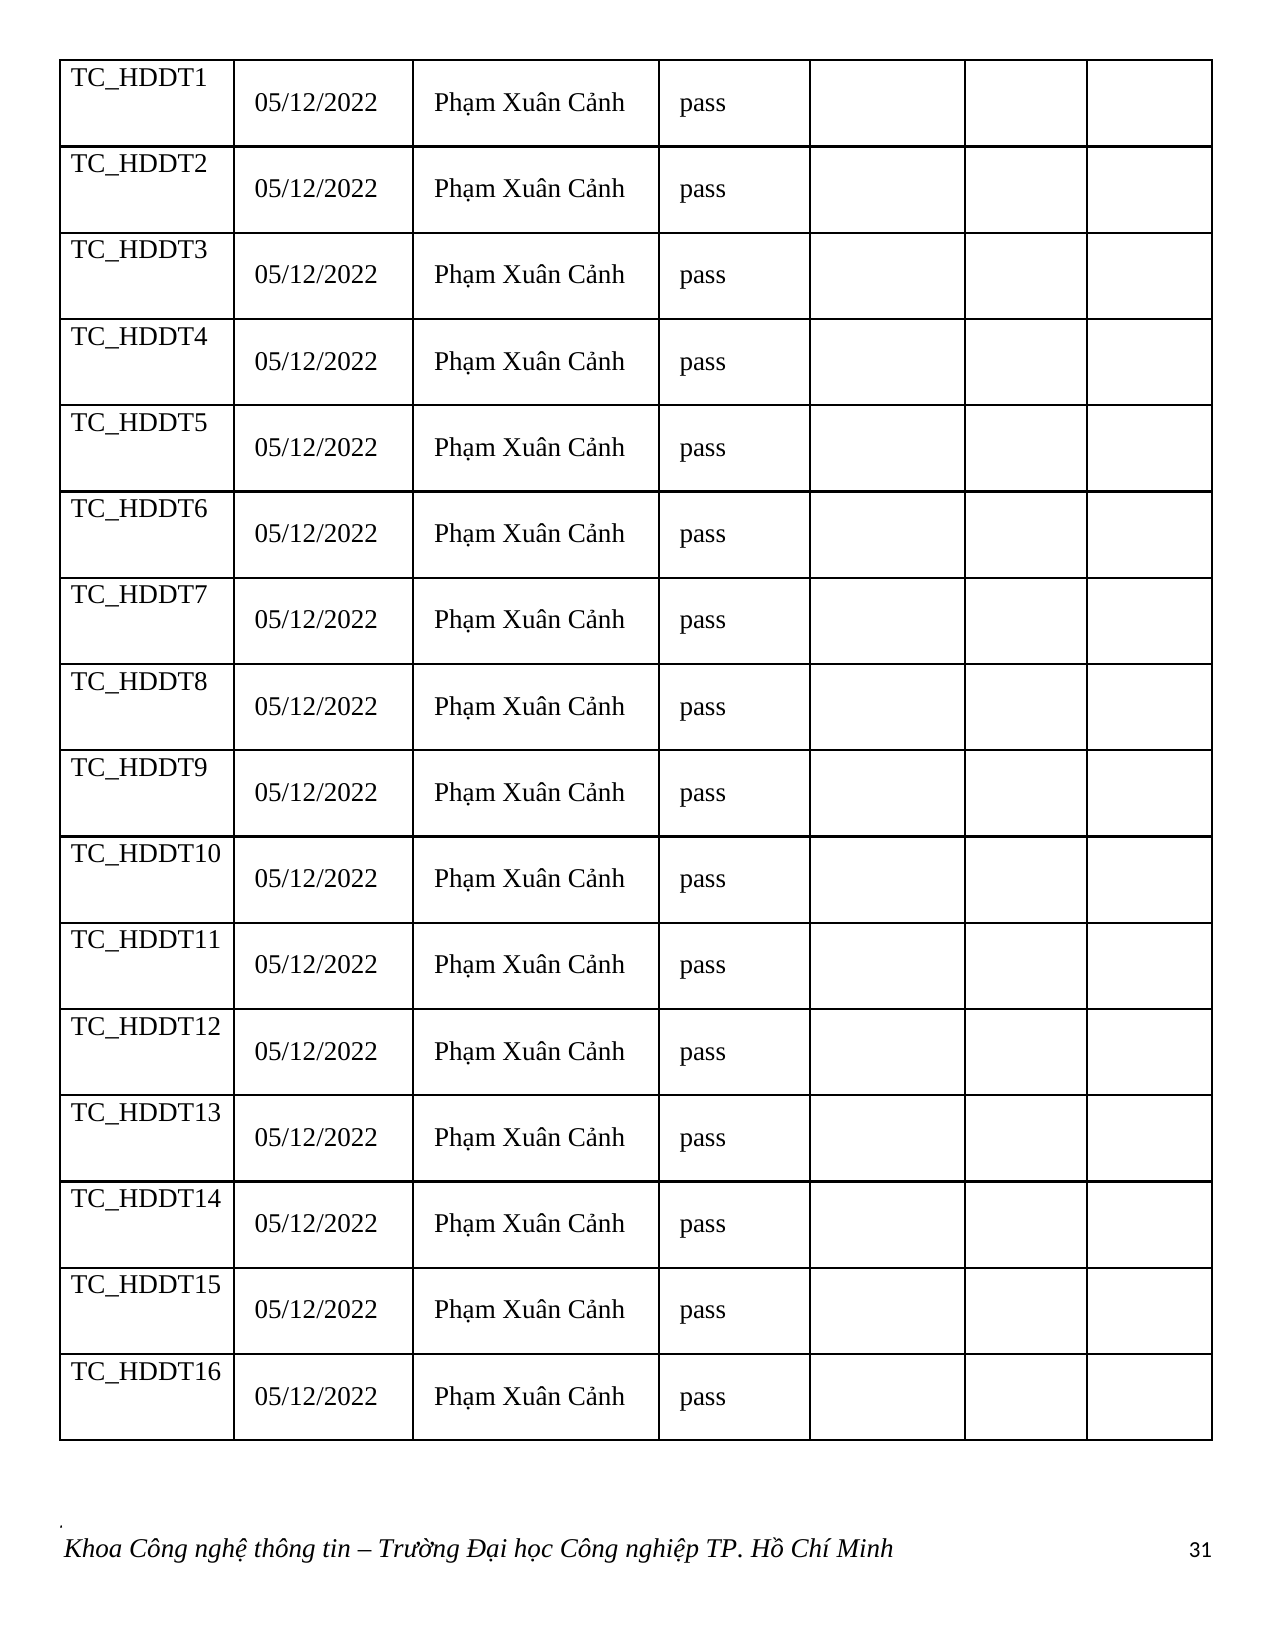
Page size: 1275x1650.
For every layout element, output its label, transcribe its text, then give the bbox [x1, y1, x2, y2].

table_cell pass [660, 148, 809, 232]
table_cell [966, 1010, 1086, 1094]
table_cell [966, 61, 1086, 145]
table_cell [1088, 148, 1211, 232]
table_cell [811, 665, 964, 749]
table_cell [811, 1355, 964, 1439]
table_cell pass [660, 1183, 809, 1267]
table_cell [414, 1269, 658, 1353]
table_cell 05/12/2022 [235, 320, 412, 404]
table_cell pass [660, 61, 809, 145]
table_cell 05/12/2022 [235, 838, 412, 922]
table_cell [1088, 1010, 1211, 1094]
table_cell Phạm Xuân Cảnh [414, 148, 658, 232]
table_cell Phạm Xuân Cảnh [414, 320, 658, 404]
table_cell 05/12/2022 [235, 579, 412, 663]
table_cell [966, 838, 1086, 922]
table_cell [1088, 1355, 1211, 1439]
table_cell [1088, 493, 1211, 577]
table_cell [966, 579, 1086, 663]
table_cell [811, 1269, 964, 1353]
table_cell [966, 493, 1086, 577]
table_cell [966, 1096, 1086, 1180]
table_cell [811, 493, 964, 577]
table_cell [966, 406, 1086, 490]
table_cell TC_HDDT12 [61, 1010, 233, 1094]
table_cell TC_HDDT1 [61, 61, 233, 145]
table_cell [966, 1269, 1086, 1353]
table_cell Phạm Xuân Cảnh [414, 493, 658, 577]
table_cell [966, 924, 1086, 1008]
table_cell Phạm Xuân Cảnh [414, 665, 658, 749]
table_cell 05/12/2022 [235, 234, 412, 318]
table_cell Phạm Xuân Cảnh [414, 838, 658, 922]
table_cell [1088, 665, 1211, 749]
table_cell pass [660, 493, 809, 577]
table_cell 05/12/2022 [235, 751, 412, 835]
table_cell pass [660, 1096, 809, 1180]
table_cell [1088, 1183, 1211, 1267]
table_cell [1088, 838, 1211, 922]
table_cell TC_HDDT8 [61, 665, 233, 749]
table_cell [811, 406, 964, 490]
table_cell Phạm Xuân Cảnh [414, 61, 658, 145]
table_cell pass [660, 406, 809, 490]
table_cell 05/12/2022 [235, 493, 412, 577]
table_cell [1088, 751, 1211, 835]
table_cell [1088, 924, 1211, 1008]
table_cell TC_HDDT10 [61, 838, 233, 922]
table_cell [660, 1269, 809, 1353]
table_cell pass [660, 320, 809, 404]
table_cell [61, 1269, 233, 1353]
table_cell Phạm Xuân Cảnh [414, 1096, 658, 1180]
table_cell Phạm Xuân Cảnh [414, 234, 658, 318]
table_cell pass [660, 234, 809, 318]
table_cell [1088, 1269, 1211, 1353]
table_cell [811, 579, 964, 663]
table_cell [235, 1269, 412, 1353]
table_cell [1088, 406, 1211, 490]
table_cell [811, 61, 964, 145]
table_cell [811, 924, 964, 1008]
table_cell [966, 320, 1086, 404]
table_cell Phạm Xuân Cảnh [414, 751, 658, 835]
table_cell TC_HDDT14 [61, 1183, 233, 1267]
table_cell TC_HDDT4 [61, 320, 233, 404]
table_cell TC_HDDT5 [61, 406, 233, 490]
table_cell 05/12/2022 [235, 1010, 412, 1094]
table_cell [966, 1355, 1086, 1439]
table_cell [811, 1096, 964, 1180]
table_cell TC_HDDT2 [61, 148, 233, 232]
table_cell [966, 751, 1086, 835]
table_cell Phạm Xuân Cảnh [414, 1010, 658, 1094]
table_cell 05/12/2022 [235, 924, 412, 1008]
table_cell [811, 751, 964, 835]
table_cell Phạm Xuân Cảnh [414, 1183, 658, 1267]
table_cell pass [660, 579, 809, 663]
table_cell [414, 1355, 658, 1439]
table_cell Phạm Xuân Cảnh [414, 406, 658, 490]
table_cell 05/12/2022 [235, 148, 412, 232]
table_cell [811, 320, 964, 404]
table_cell Phạm Xuân Cảnh [414, 924, 658, 1008]
table_cell pass [660, 838, 809, 922]
table_cell [966, 148, 1086, 232]
table_cell TC_HDDT3 [61, 234, 233, 318]
table_cell [1088, 234, 1211, 318]
table_cell [811, 1010, 964, 1094]
table_cell [811, 1183, 964, 1267]
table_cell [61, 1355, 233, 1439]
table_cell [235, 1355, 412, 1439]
table_cell [966, 1183, 1086, 1267]
table_cell [811, 148, 964, 232]
table_cell Phạm Xuân Cảnh [414, 579, 658, 663]
table_cell 05/12/2022 [235, 61, 412, 145]
table_cell 05/12/2022 [235, 1183, 412, 1267]
table_cell TC_HDDT13 [61, 1096, 233, 1180]
table_cell [966, 665, 1086, 749]
table_cell [1088, 1096, 1211, 1180]
table_cell TC_HDDT7 [61, 579, 233, 663]
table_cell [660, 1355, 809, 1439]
table_cell [811, 838, 964, 922]
table_cell [966, 234, 1086, 318]
table_cell [811, 234, 964, 318]
table_cell pass [660, 665, 809, 749]
table_cell pass [660, 1010, 809, 1094]
table_cell TC_HDDT11 [61, 924, 233, 1008]
table_cell [1088, 61, 1211, 145]
table_cell [1088, 579, 1211, 663]
table_cell 05/12/2022 [235, 406, 412, 490]
table_cell TC_HDDT6 [61, 493, 233, 577]
table_cell TC_HDDT9 [61, 751, 233, 835]
table_cell 05/12/2022 [235, 665, 412, 749]
table_cell 05/12/2022 [235, 1096, 412, 1180]
table_cell pass [660, 751, 809, 835]
table_cell pass [660, 924, 809, 1008]
table_cell [1088, 320, 1211, 404]
